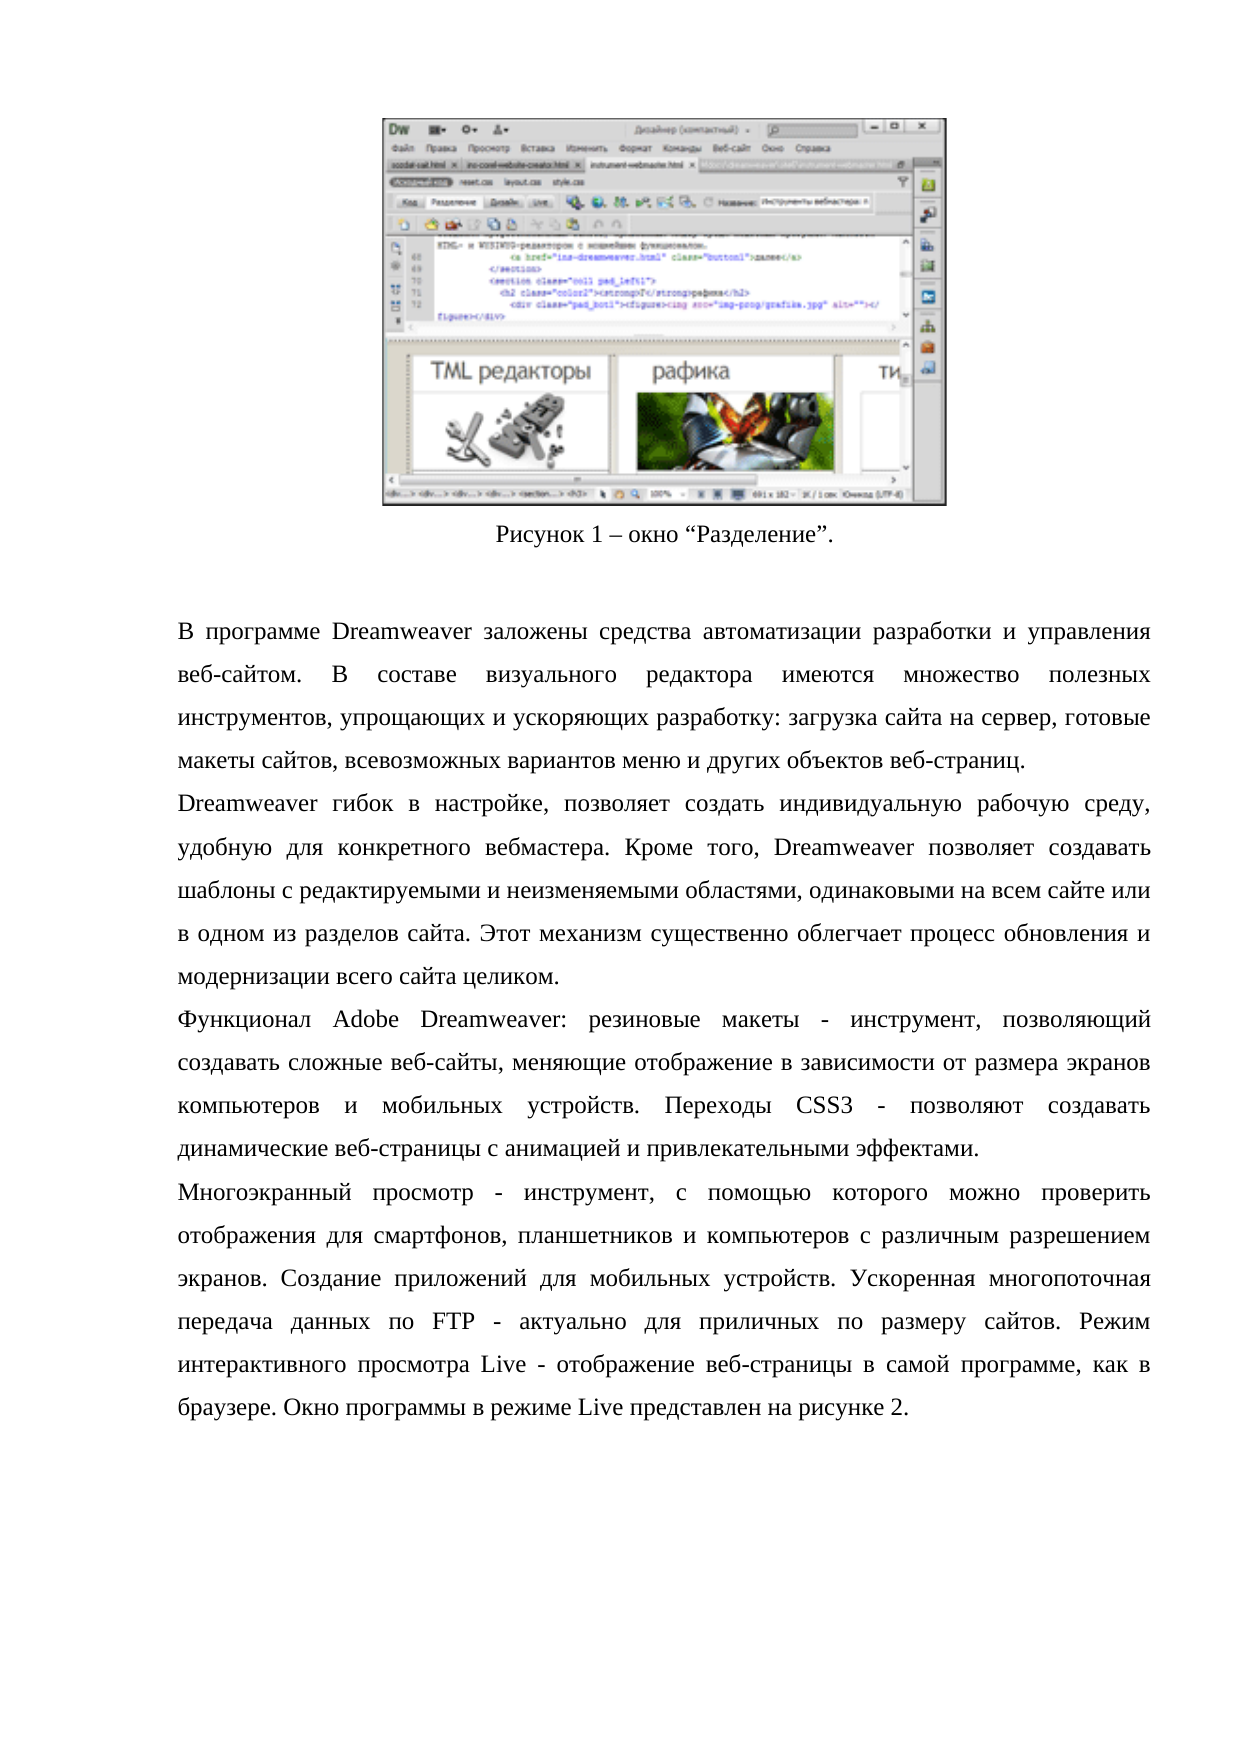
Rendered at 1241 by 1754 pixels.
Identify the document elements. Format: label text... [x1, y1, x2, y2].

text Функционал Adobe Dreamweaver: резиновые макеты - инструмент, позволяющий создавать сложные веб-сайты, меняющие отображение в зависимости от размера экранов компьютеров и мобильных устройств. Переходы CSS3 - позволяют создавать динамические веб-страницы с анимацией и привлекательными эффектами. [177, 1004, 1152, 1162]
picture [382, 118, 947, 506]
text Dreamweaver гибок в настройке, позволяет создать индивидуальную рабочую среду, удобную для конкретного вебмастера. Кроме того, Dreamweaver позволяет создавать шаблоны с редактируемыми и неизменяемыми областями, одинаковыми на всем сайте или в одном из разделов сайта. Этот механизм существенно облегчает процесс обновления и модернизации всего сайта целиком. [177, 788, 1152, 990]
text Многоэкранный просмотр - инструмент, с помощью которого можно проверить отображения для смартфонов, планшетников и компьютеров с различным разрешением экранов. Создание приложений для мобильных устройств. Ускоренная многопоточная передача данных по FTP - актуально для приличных по размеру сайтов. Режим интерактивного просмотра Live - отображение веб-страницы в самой программе, как в браузере. Окно программы в режиме Live представлен на рисунке 2. [177, 1177, 1152, 1421]
text В программе Dreamweaver заложены средства автоматизации разработки и управления веб-сайтом. В составе визуального редактора имеются множество полезных инструментов, упрощающих и ускоряющих разработку: загрузка сайта на сервер, готовые макеты сайтов, всевозможных вариантов меню и других объектов веб-страниц. [177, 616, 1152, 774]
text Рисунок 1 – окно “Разделение”. [177, 519, 1152, 548]
